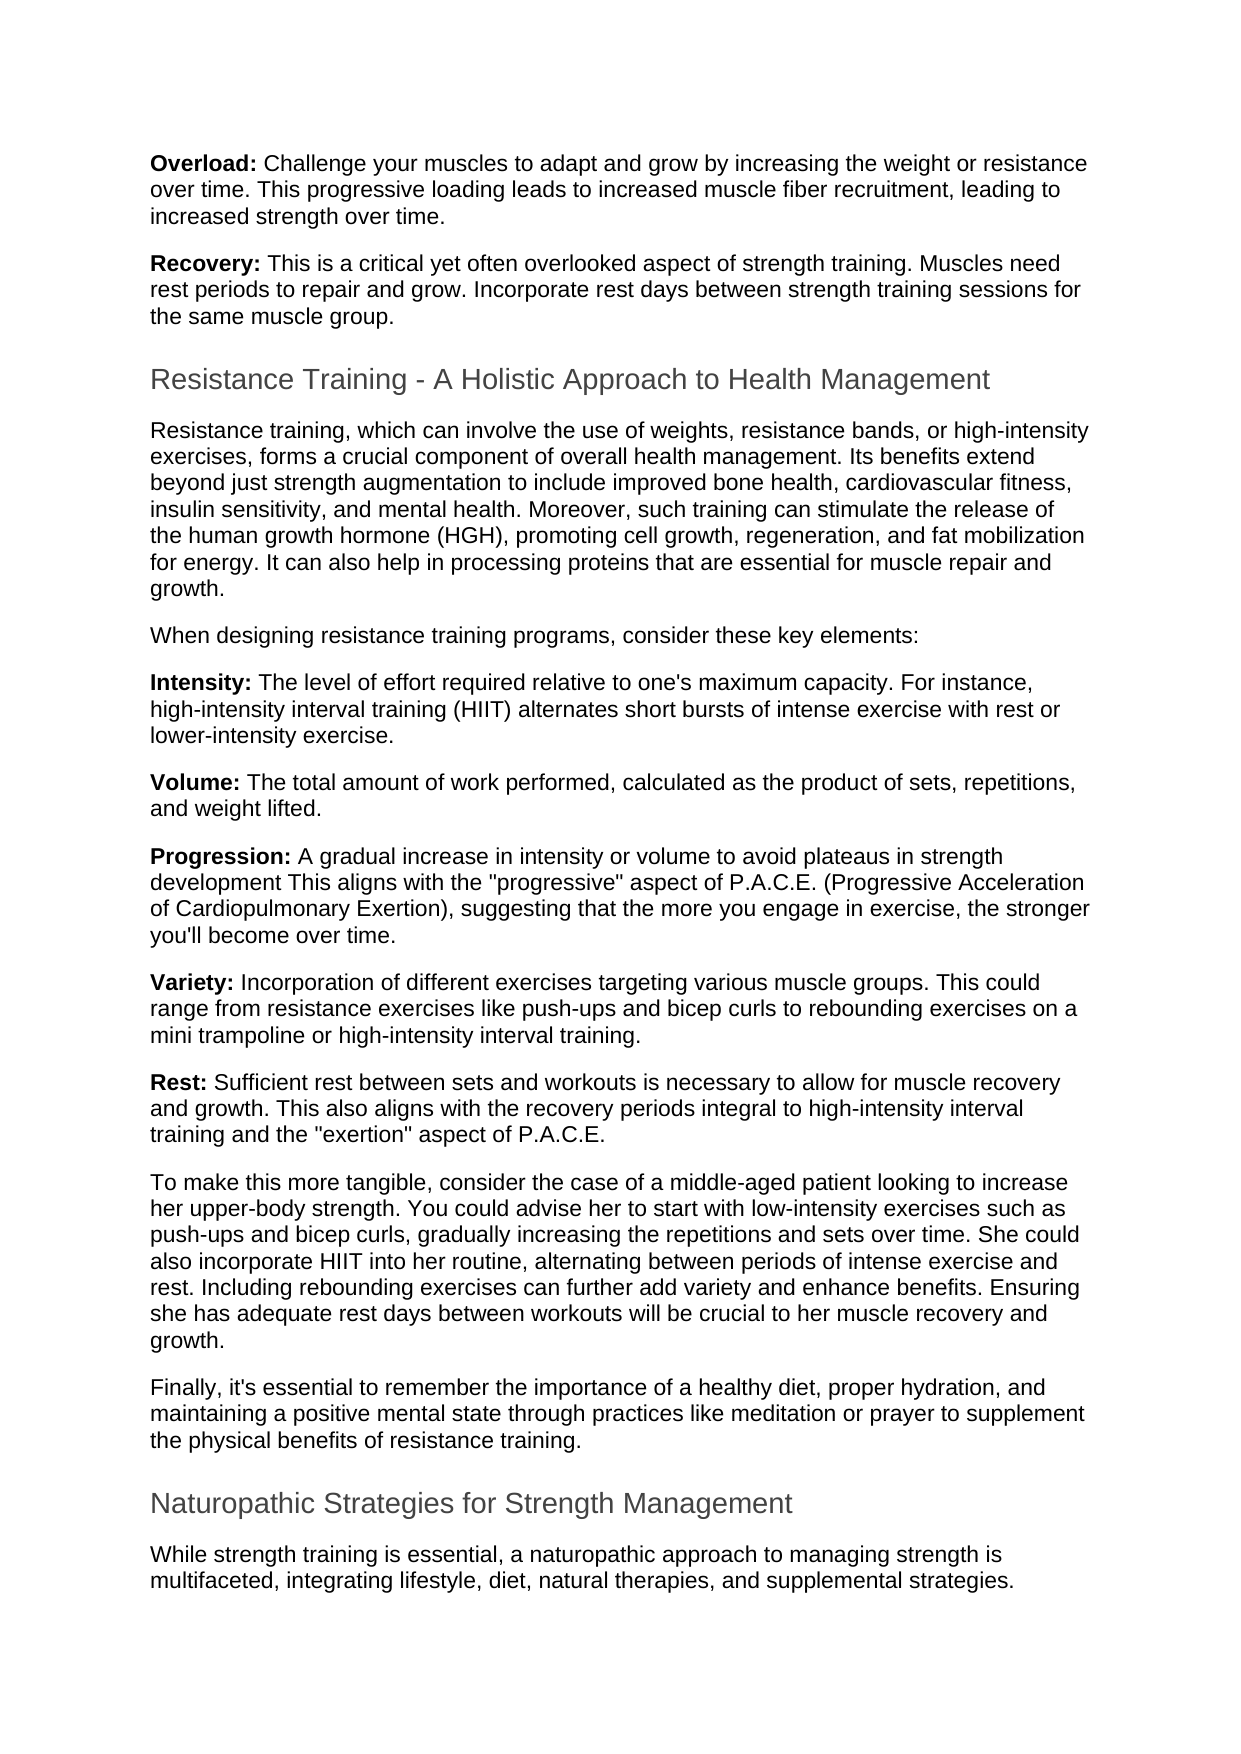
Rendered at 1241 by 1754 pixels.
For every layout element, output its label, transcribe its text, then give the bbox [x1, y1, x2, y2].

text Finally, it's essential to remember the importance of a healthy diet, proper hydration, and maintaining a positive mental state through practices like meditation or prayer to supplement the physical benefits of resistance training. [150, 1374, 1090, 1453]
text Overload: Challenge your muscles to adapt and grow by increasing the weight or resistance over time. This progressive loading leads to increased muscle fiber recruitment, leading to increased strength over time. [150, 150, 1090, 229]
text To make this more tangible, consider the case of a middle-aged patient looking to increase her upper-body strength. You could advise her to start with low-intensity exercises such as push-ups and bicep curls, gradually increasing the repetitions and sets over time. She could also incorporate HIIT into her routine, alternating between periods of intense exercise and rest. Including rebounding exercises can further add variety and enhance benefits. Ensuring she has adequate rest days between workouts will be crucial to her muscle recovery and growth. [150, 1169, 1090, 1353]
text Volume: The total amount of work performed, calculated as the product of sets, repetitions, and weight lifted. [150, 769, 1090, 822]
subtitle Resistance Training - A Holistic Approach to Health Management [150, 362, 1090, 396]
text Variety: Incorporation of different exercises targeting various muscle groups. This could range from resistance exercises like push-ups and bicep curls to rebounding exercises on a mini trampoline or high-intensity interval training. [150, 969, 1090, 1048]
text While strength training is essential, a naturopathic approach to managing strength is multifaceted, integrating lifestyle, diet, natural therapies, and supplemental strategies. [150, 1541, 1090, 1593]
subtitle Naturopathic Strategies for Strength Management [150, 1486, 1090, 1520]
text Progression: A gradual increase in intensity or volume to avoid plateaus in strength development This aligns with the "progressive" aspect of P.A.C.E. (Progressive Acceleration of Cardiopulmonary Exertion), suggesting that the more you engage in exercise, the stronger you'll become over time. [150, 843, 1090, 948]
text Recovery: This is a critical yet often overlooked aspect of strength training. Muscles need rest periods to repair and grow. Incorporate rest days between strength training sessions for the same muscle group. [150, 250, 1090, 329]
text Intensity: The level of effort required relative to one's maximum capacity. For instance, high-intensity interval training (HIIT) alternates short bursts of intense exercise with rest or lower-intensity exercise. [150, 669, 1090, 748]
text Resistance training, which can involve the use of weights, resistance bands, or high-intensity exercises, forms a crucial component of overall health management. Its benefits extend beyond just strength augmentation to include improved bone health, cardiovascular fitness, insulin sensitivity, and mental health. Moreover, such training can stimulate the release of the human growth hormone (HGH), promoting cell growth, regeneration, and fat mobilization for energy. It can also help in processing proteins that are essential for muscle repair and growth. [150, 417, 1090, 601]
text Rest: Sufficient rest between sets and workouts is necessary to allow for muscle recovery and growth. This also aligns with the recovery periods integral to high-intensity interval training and the "exertion" aspect of P.A.C.E. [150, 1069, 1090, 1148]
text When designing resistance training programs, consider these key elements: [150, 622, 1090, 648]
